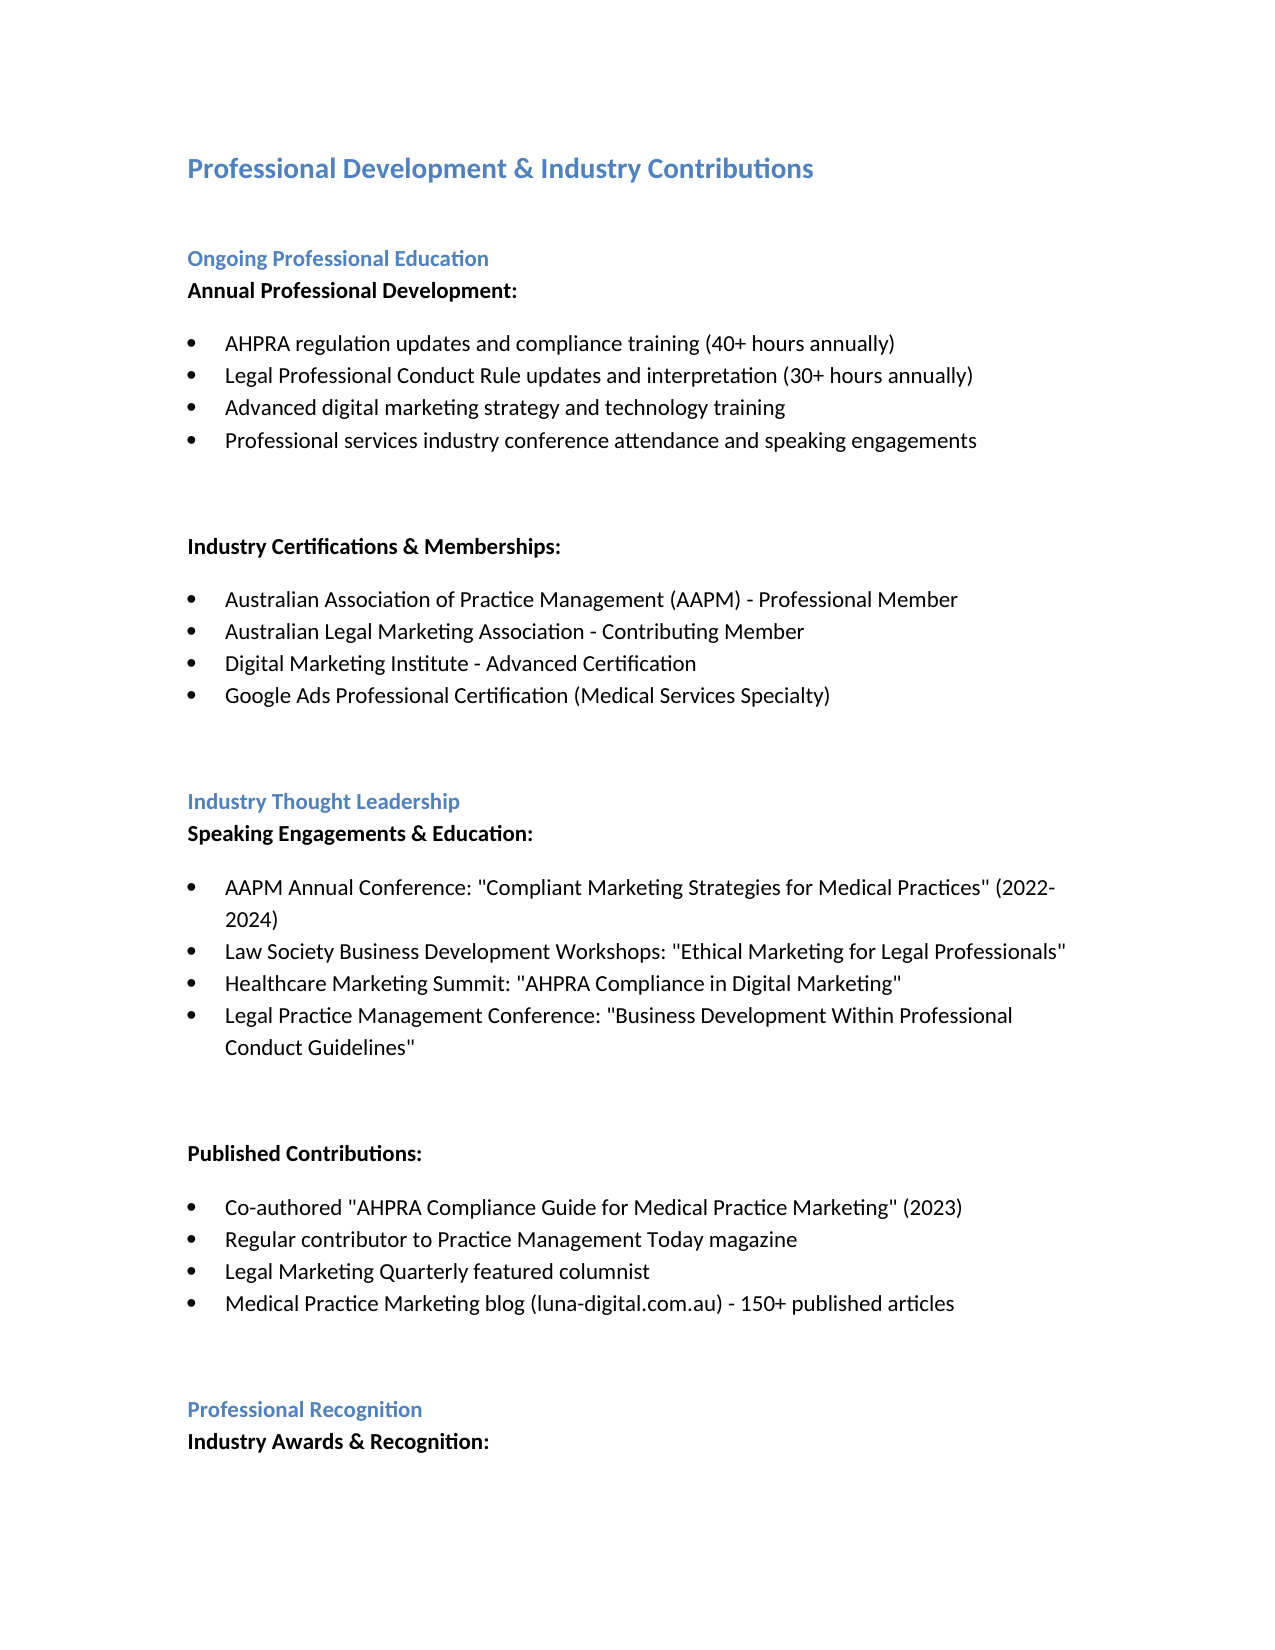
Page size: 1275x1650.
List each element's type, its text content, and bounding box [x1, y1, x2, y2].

text Speaking Engagements & Education: [187, 819, 1087, 848]
text Industry Awards & Recognition: [187, 1427, 1087, 1455]
list Australian Legal Marketing Association - Contributing Member [187, 617, 1087, 645]
text Published Contributions: [187, 1139, 1087, 1168]
list Google Ads Professional Certification (Medical Services Specialty) [187, 681, 1087, 709]
list Australian Association of Practice Management (AAPM) - Professional Member [187, 585, 1087, 613]
subtitle Professional Development & Industry Contributions [187, 150, 1087, 186]
text Annual Professional Development: [187, 276, 1087, 304]
list Advanced digital marketing strategy and technology training [187, 393, 1087, 422]
list Law Society Business Development Workshops: "Ethical Marketing for Legal Professionals" [187, 937, 1087, 965]
subtitle Professional Recognition [187, 1395, 1087, 1423]
list Legal Marketing Quarterly featured columnist [187, 1257, 1087, 1285]
subtitle Industry Thought Leadership [187, 787, 1087, 815]
list Legal Practice Management Conference: "Business Development Within Professional Conduct Guidelines" [187, 1001, 1087, 1062]
subtitle Ongoing Professional Education [187, 244, 1087, 272]
list Professional services industry conference attendance and speaking engagements [187, 426, 1087, 454]
list Healthcare Marketing Summit: "AHPRA Compliance in Digital Marketing" [187, 969, 1087, 997]
list Medical Practice Marketing blog (luna-digital.com.au) - 150+ published articles [187, 1289, 1087, 1317]
list Legal Professional Conduct Rule updates and interpretation (30+ hours annually) [187, 361, 1087, 389]
list Digital Marketing Institute - Advanced Certification [187, 649, 1087, 677]
text Industry Certifications & Memberships: [187, 532, 1087, 560]
list AHPRA regulation updates and compliance training (40+ hours annually) [187, 329, 1087, 357]
list AAPM Annual Conference: "Compliant Marketing Strategies for Medical Practices" (2022-2024) [187, 873, 1087, 933]
list Regular contributor to Practice Management Today magazine [187, 1225, 1087, 1253]
list Co-authored "AHPRA Compliance Guide for Medical Practice Marketing" (2023) [187, 1193, 1087, 1221]
